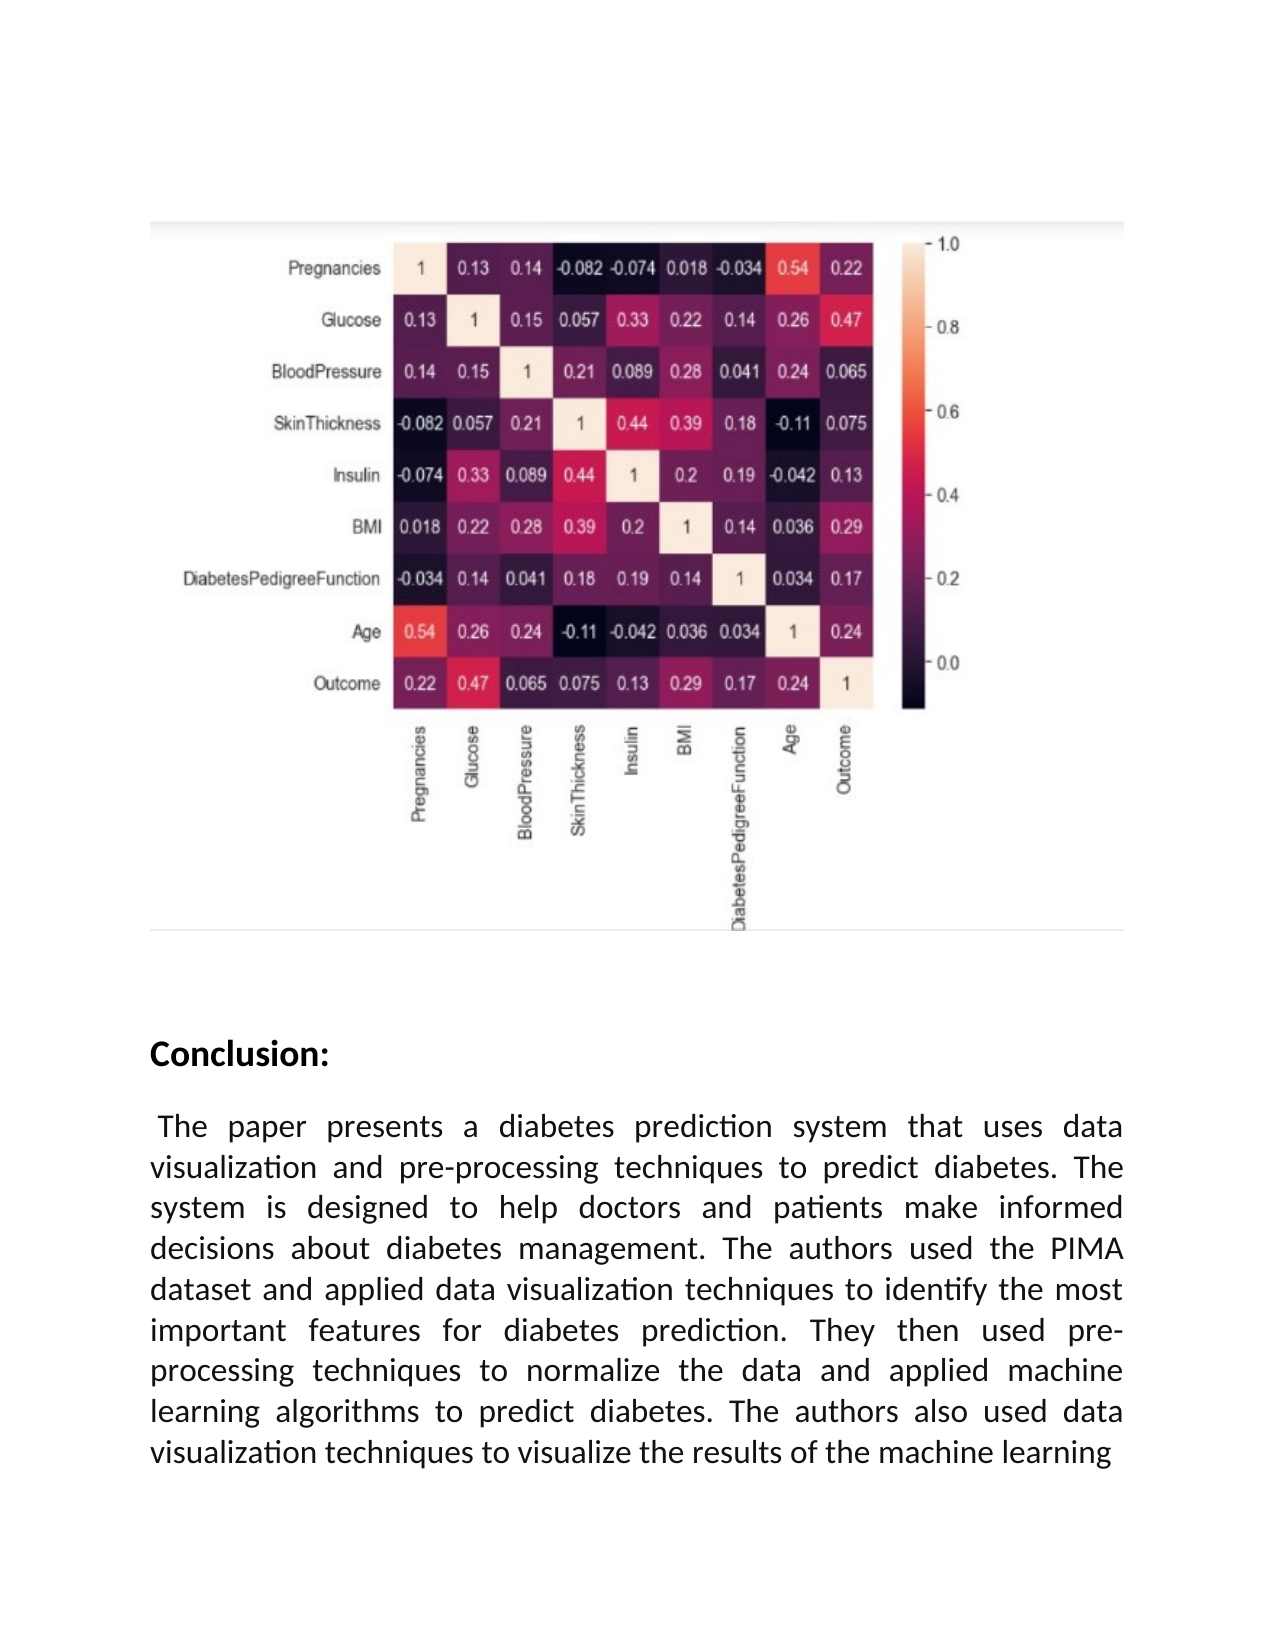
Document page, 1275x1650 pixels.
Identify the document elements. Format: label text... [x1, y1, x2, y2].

picture [150, 220, 1124, 931]
text The paper presents a diabetes prediction system that uses data visualization and pre-processing techniques to predict diabetes. The system is designed to help doctors and patients make informed decisions about diabetes management. The authors used the PIMA dataset and applied data visualization techniques to identify the most important features for diabetes prediction. They then used pre-processing techniques to normalize the data and applied machine learning algorithms to predict diabetes. The authors also used data visualization techniques to visualize the results of the machine learning [150, 1105, 1125, 1471]
text Conclusion: [150, 1030, 1125, 1076]
